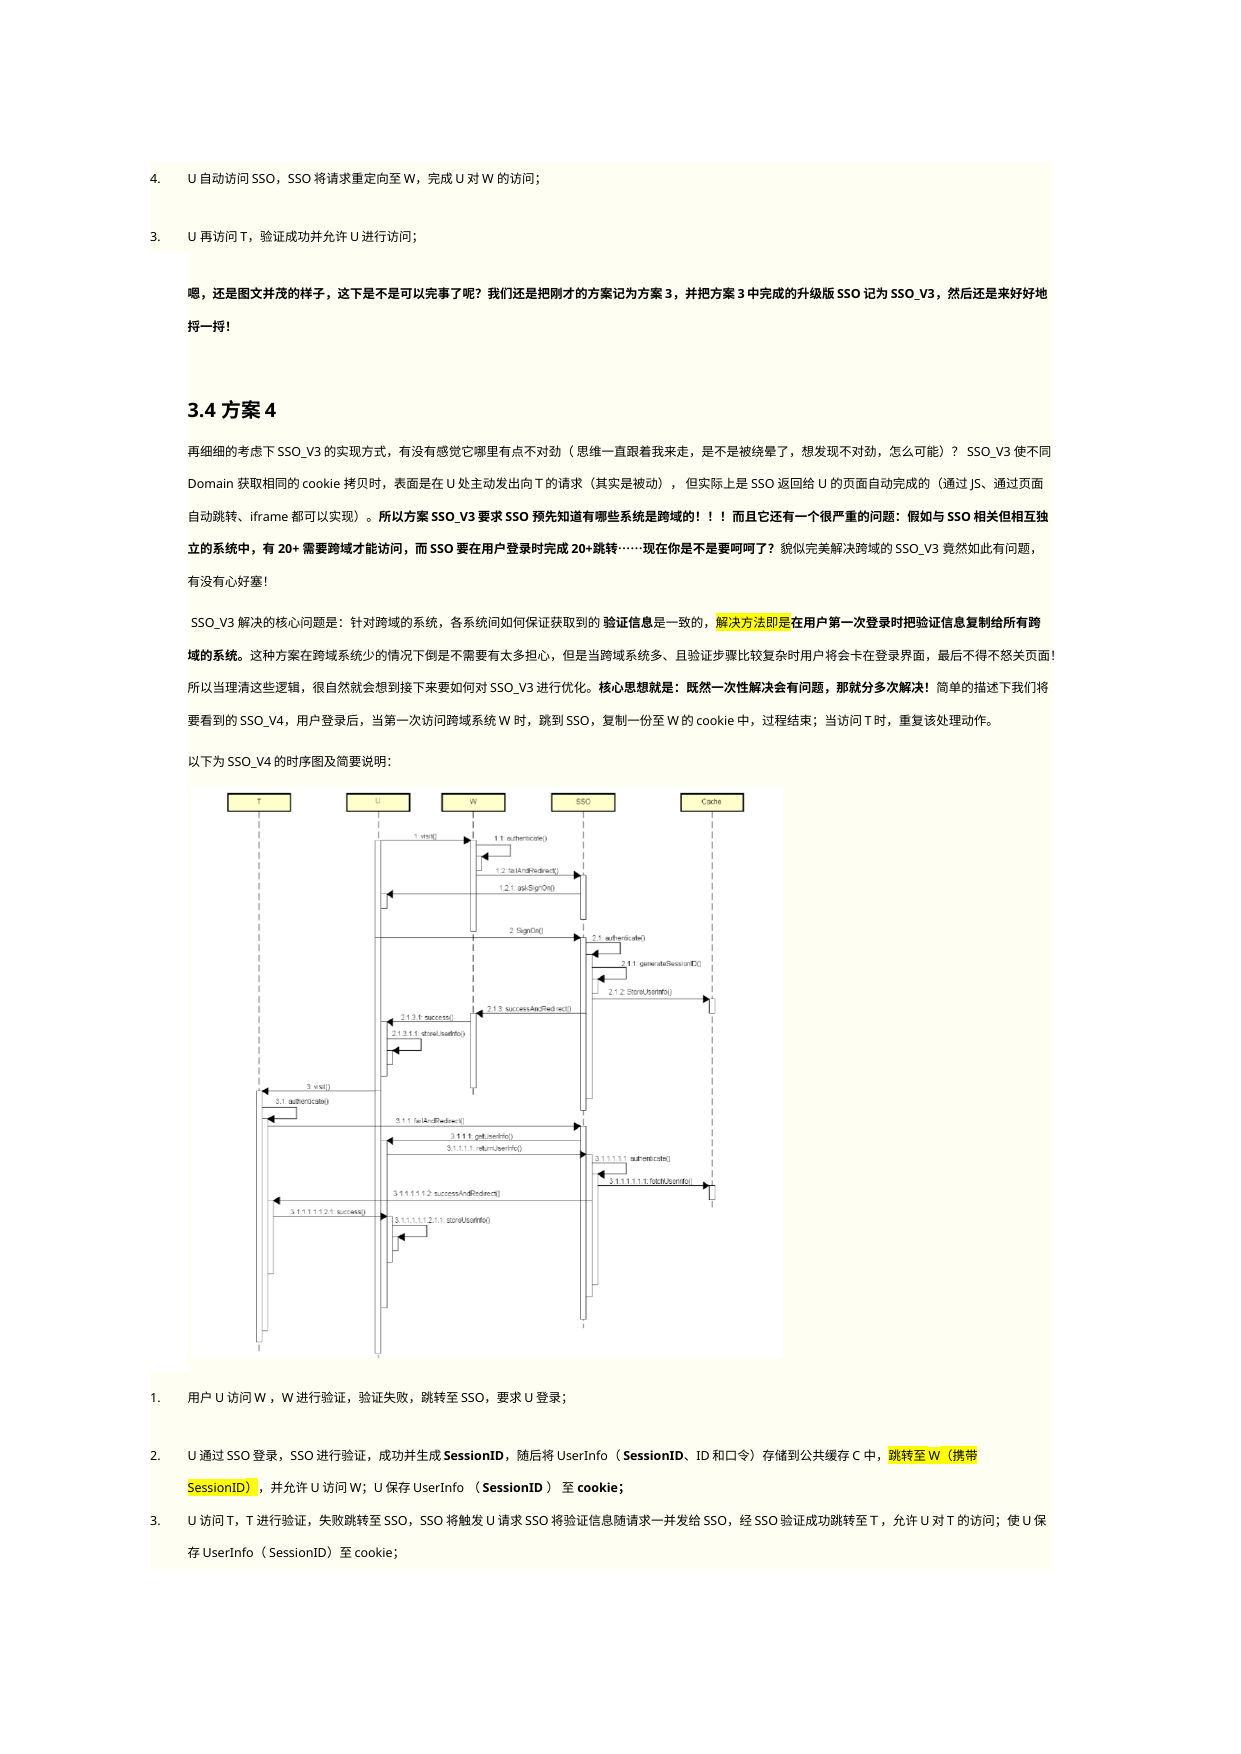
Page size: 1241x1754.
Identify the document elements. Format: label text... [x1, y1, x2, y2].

list U自动访问SSO，SSO将请求重定向至W，完成U对W 的访问； [150, 162, 1053, 194]
list U通过SSO登录，SSO进行验证，成功并生成SessionID，随后将UserInfo（ SessionID、ID和口令）存储到公共缓存C 中，跳转至W（携带SessionID），并允许U访问W；U保存UserInfo （ SessionID ） 至 cookie； [150, 1439, 1053, 1504]
picture [190, 787, 783, 1358]
text SSO_V3 解决的核心问题是：针对跨域的系统，各系统间如何保证获取到的 验证信息是一致的，解决方法即是在用户第一次登录时把验证信息复制给所有跨域的系统。这种方案在跨域系统少的情况下倒是不需要有太多担心，但是当跨域系统多、且验证步骤比较复杂时用户将会卡在登录界面，最后不得不怒关页面！所以当理清这些逻辑，很自然就会想到接下来要如何对SSO_V3进行优化。核心思想就是：既然一次性解决会有问题，那就分多次解决！简单的描述下我们将要看到的SSO_V4，用户登录后，当第一次访问跨域系统W 时，跳到SSO，复制一份至W的cookie中，过程结束；当访问T时，重复该处理动作。 [187, 606, 1053, 736]
list U 再访问 T，验证成功并允许U进行访问； [150, 219, 1053, 252]
list 用户U访问W ，W进行验证，验证失败，跳转至SSO，要求U登录； [150, 1381, 1053, 1414]
list U访问T，T 进行验证，失败跳转至SSO，SSO将触发U请求SSO将验证信息随请求一并发给SSO，经SSO验证成功跳转至Ｔ，允许U对T 的访问；使U保存UserInfo（ SessionID）至cookie； [150, 1504, 1053, 1569]
text 3.4 方案4 [187, 393, 1053, 425]
text 嗯，还是图文并茂的样子，这下是不是可以完事了呢？我们还是把刚才的方案记为方案3，并把方案3中完成的升级版SSO记为SSO_V3，然后还是来好好地捋一捋！ [187, 277, 1053, 342]
text 以下为SSO_V4的时序图及简要说明： [187, 745, 1053, 778]
text 再细细的考虑下SSO_V3的实现方式，有没有感觉它哪里有点不对劲（ 思维一直跟着我来走，是不是被绕晕了，想发现不对劲，怎么可能）？ SSO_V3 使不同 Domain 获取相同的cookie 拷贝时，表面是在U处主动发出向Ｔ的请求（其实是被动）， 但实际上是 SSO 返回给 U 的页面自动完成的（通过 JS、通过页面自动跳转、iframe都可以实现）。所以方案SSO_V3要求SSO 预先知道有哪些系统是跨域的！！！而且它还有一个很严重的问题：假如与SSO相关但相互独立的系统中，有 20+ 需要跨域才能访问，而SSO要在用户登录时完成20+跳转……现在你是不是要呵呵了？貌似完美解决跨域的SSO_V3 竟然如此有问题，有没有心好塞！ [187, 434, 1053, 597]
